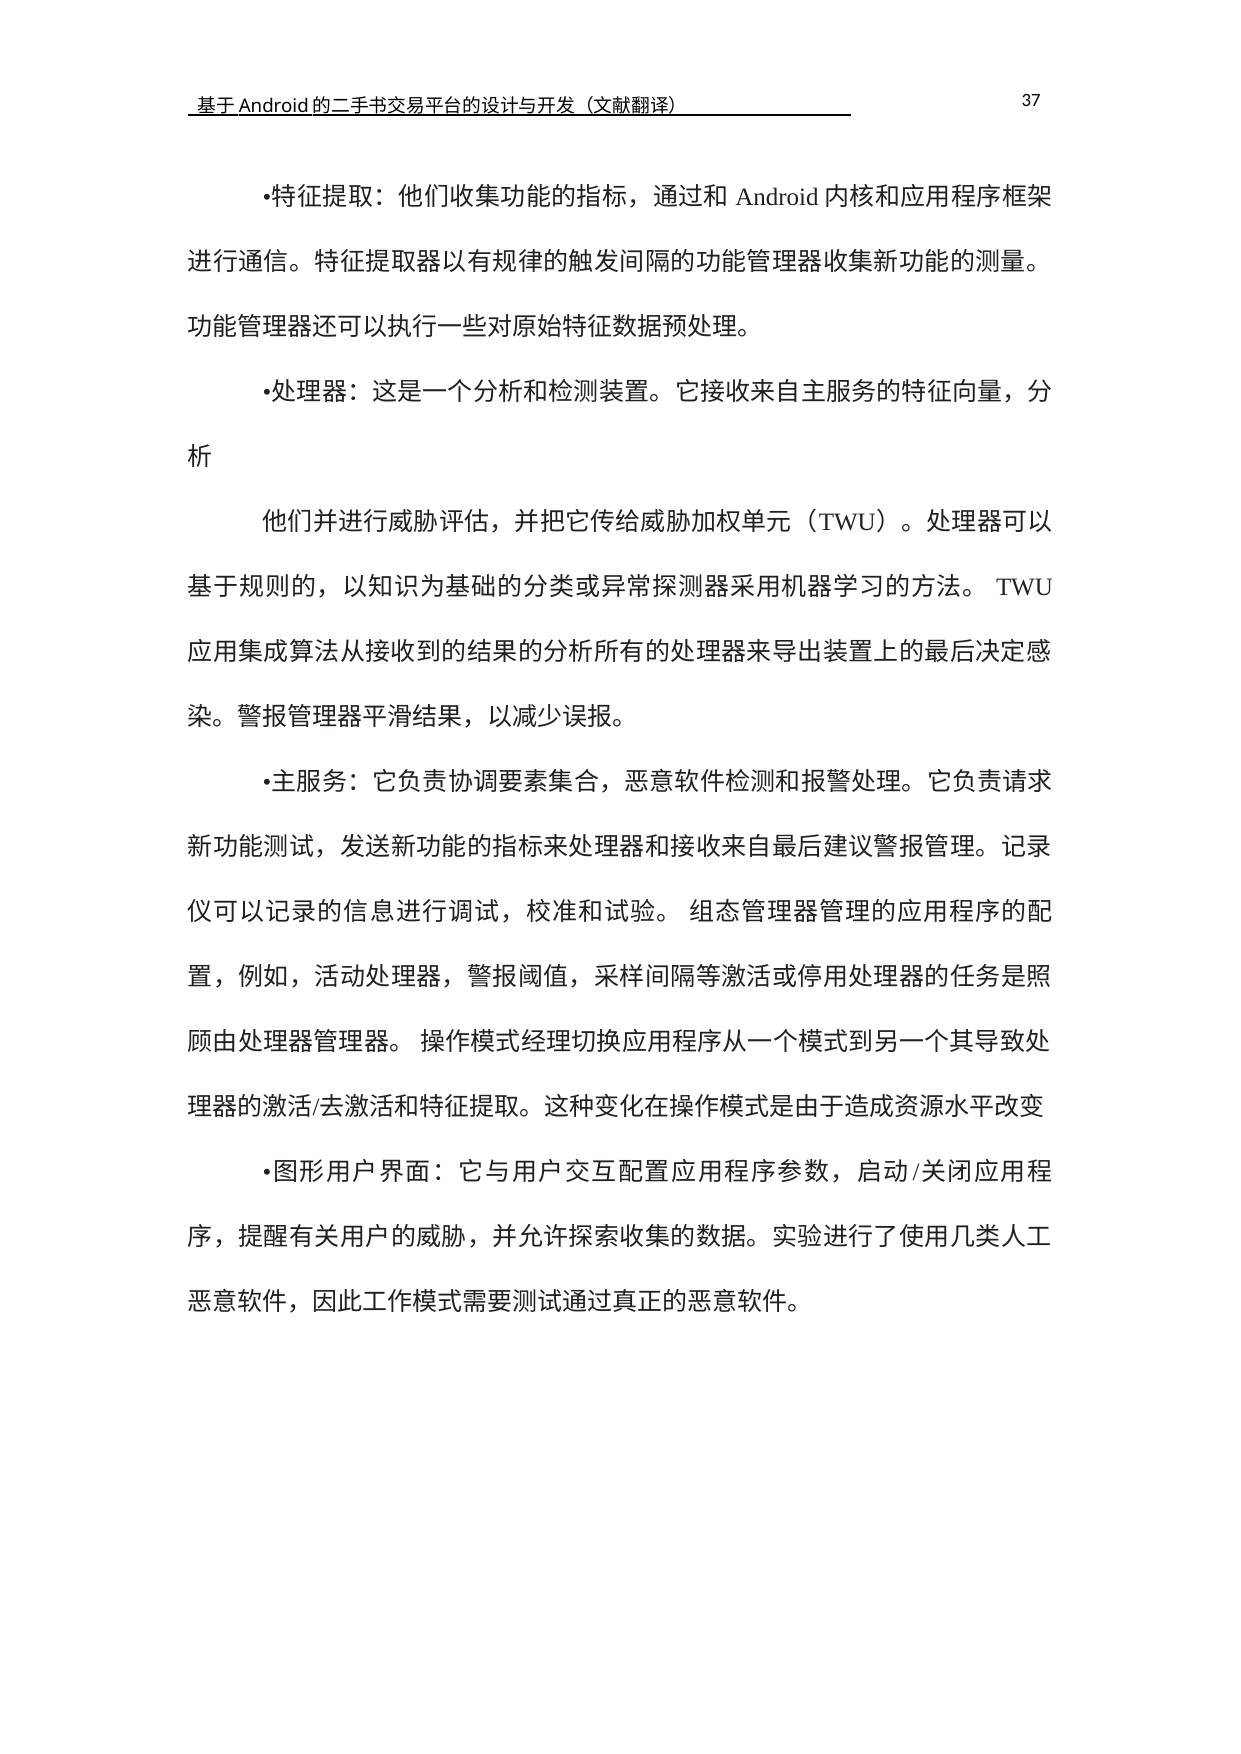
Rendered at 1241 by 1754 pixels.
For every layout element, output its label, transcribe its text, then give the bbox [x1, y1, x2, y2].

list •主服务：它负责协调要素集合，恶意软件检测和报警处理。它负责请求新功能测试，发送新功能的指标来处理器和接收来自最后建议警报管理。记录仪可以记录的信息进行调试，校准和试验。 组态管理器管理的应用程序的配置，例如，活动处理器，警报阈值，采样间隔等激活或停用处理器的任务是照顾由处理器管理器。 操作模式经理切换应用程序从一个模式到另一个其导致处理器的激活/去激活和特征提取。这种变化在操作模式是由于造成资源水平改变 [187, 747, 1053, 1137]
list 他们并进行威胁评估，并把它传给威胁加权单元（TWU）。处理器可以基于规则的，以知识为基础的分类或异常探测器采用机器学习的方法。 TWU应用集成算法从接收到的结果的分析所有的处理器来导出装置上的最后决定感染。警报管理器平滑结果，以减少误报。 [187, 487, 1053, 747]
list •特征提取：他们收集功能的指标，通过和Android内核和应用程序框架进行通信。特征提取器以有规律的触发间隔的功能管理器收集新功能的测量。功能管理器还可以执行一些对原始特征数据预处理。 [187, 162, 1053, 357]
list •处理器：这是一个分析和检测装置。它接收来自主服务的特征向量，分析 [187, 357, 1053, 487]
list •图形用户界面：它与用户交互配置应用程序参数，启动/关闭应用程序，提醒有关用户的威胁，并允许探索收集的数据。实验进行了使用几类人工恶意软件，因此工作模式需要测试通过真正的恶意软件。 [187, 1137, 1053, 1332]
